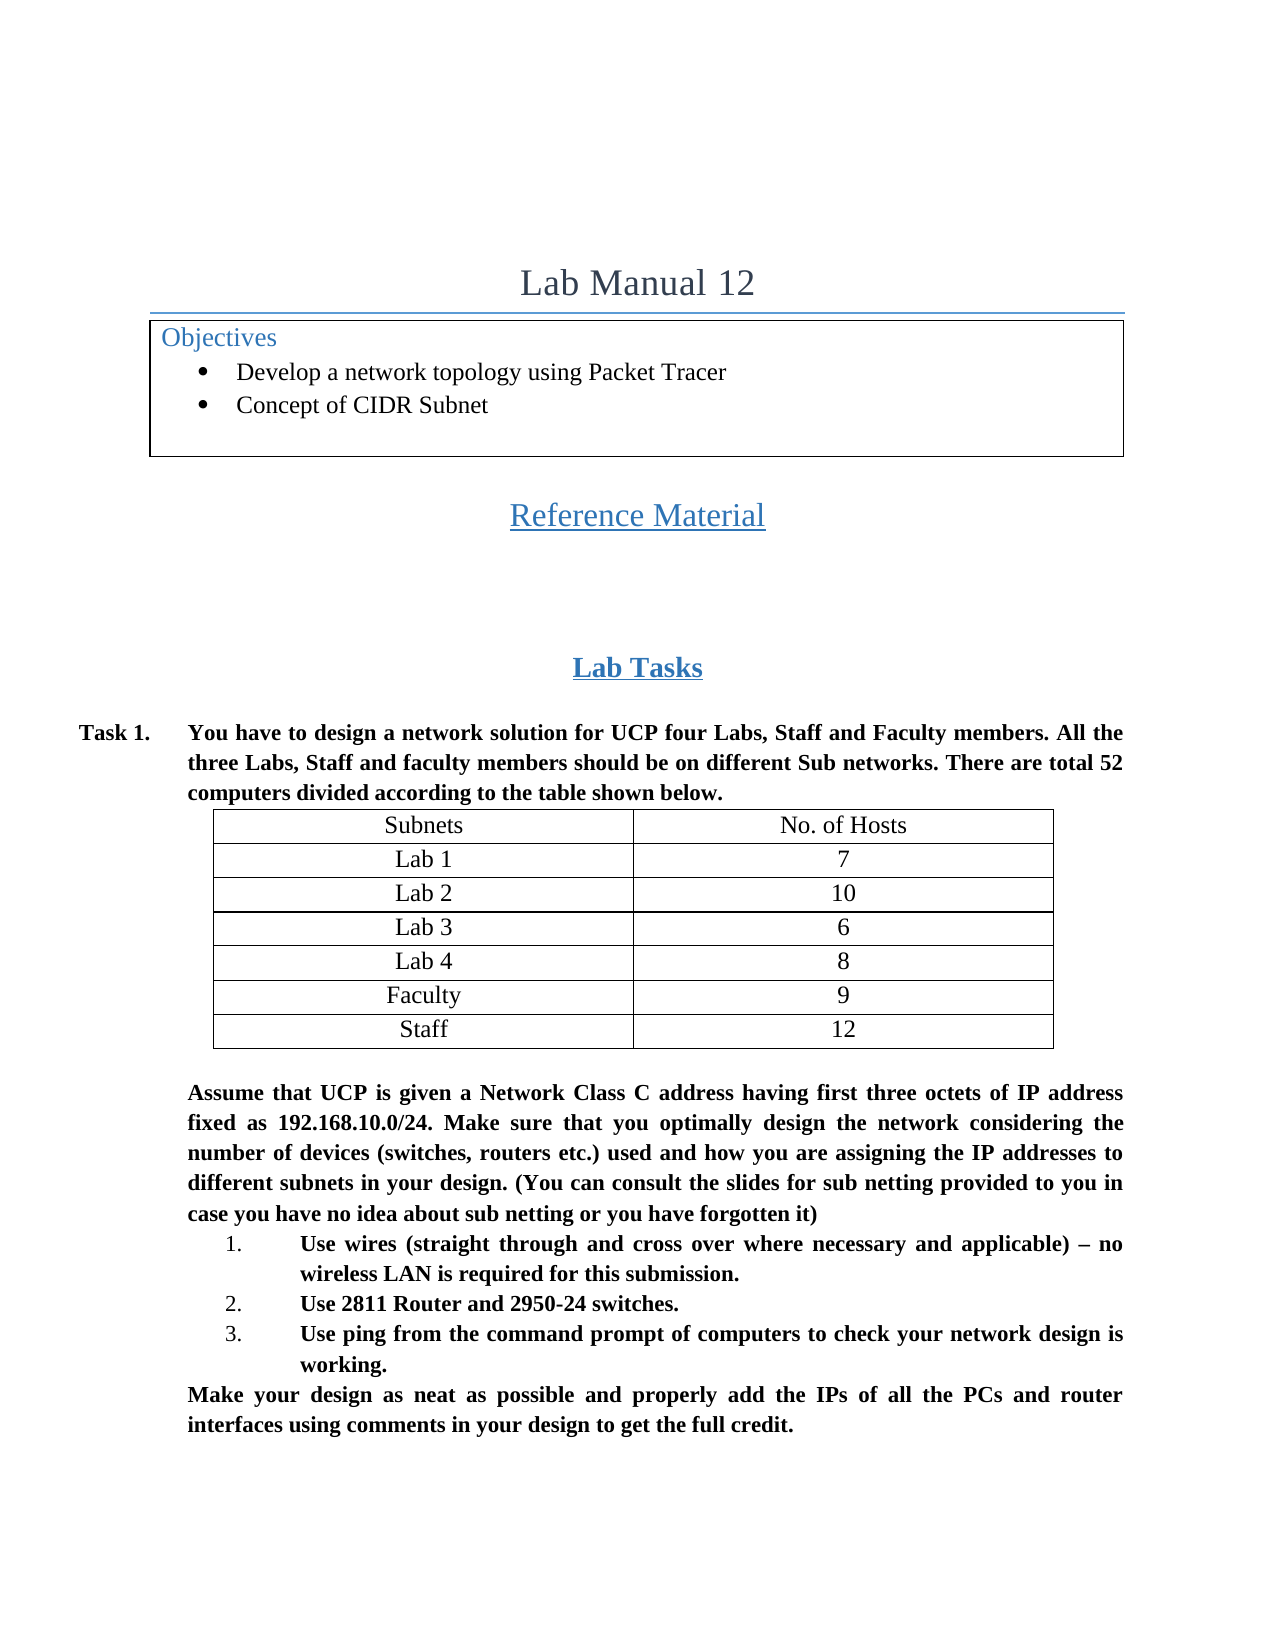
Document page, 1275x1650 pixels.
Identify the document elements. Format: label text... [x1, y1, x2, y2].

list Use 2811 Router and 2950-24 switches. [225, 1290, 1125, 1317]
table_cell Lab 3 [214, 913, 633, 945]
table_cell Lab 4 [214, 946, 633, 979]
table_cell 10 [634, 878, 1053, 911]
table_cell Staff [214, 1015, 633, 1048]
list You have to design a network solution for UCP four Labs, Staff and Faculty members. All the three Labs, Staff and faculty members should be on different Sub networks. There are total 52 computers divided according to the table shown below. [150, 718, 1125, 805]
table_cell 8 [634, 946, 1053, 979]
table_header No. of Hosts [634, 810, 1053, 843]
table_cell Faculty [214, 981, 633, 1013]
list Assume that UCP is given a Network Class C address having first three octets of IP address fixed as 192.168.10.0/24. Make sure that you optimally design the network considering the number of devices (switches, routers etc.) used and how you are assigning the IP addresses to different subnets in your design. (You can consult the slides for sub netting provided to you in case you have no idea about sub netting or you have forgotten it) [187, 1079, 1125, 1226]
subtitle Lab Tasks [150, 650, 1125, 683]
table_cell 9 [634, 981, 1053, 1013]
table_header Objectives Develop a network topology using Packet Tracer Concept of CIDR Subnet [151, 321, 1123, 456]
list Use wires (straight through and cross over where necessary and applicable) – no wireless LAN is required for this submission. [225, 1230, 1125, 1286]
table_cell 12 [634, 1015, 1053, 1048]
subtitle Reference Material [150, 496, 1125, 534]
table_cell 6 [634, 913, 1053, 945]
list Use ping from the command prompt of computers to check your network design is working. [225, 1321, 1125, 1377]
table_header Subnets [214, 810, 633, 843]
title Lab Manual 12 [150, 260, 1125, 312]
list Make your design as neat as possible and properly add the IPs of all the PCs and router interfaces using comments in your design to get the full credit. [187, 1381, 1125, 1437]
table_cell 7 [634, 844, 1053, 877]
table_cell Lab 2 [214, 878, 633, 911]
table_cell Lab 1 [214, 844, 633, 877]
